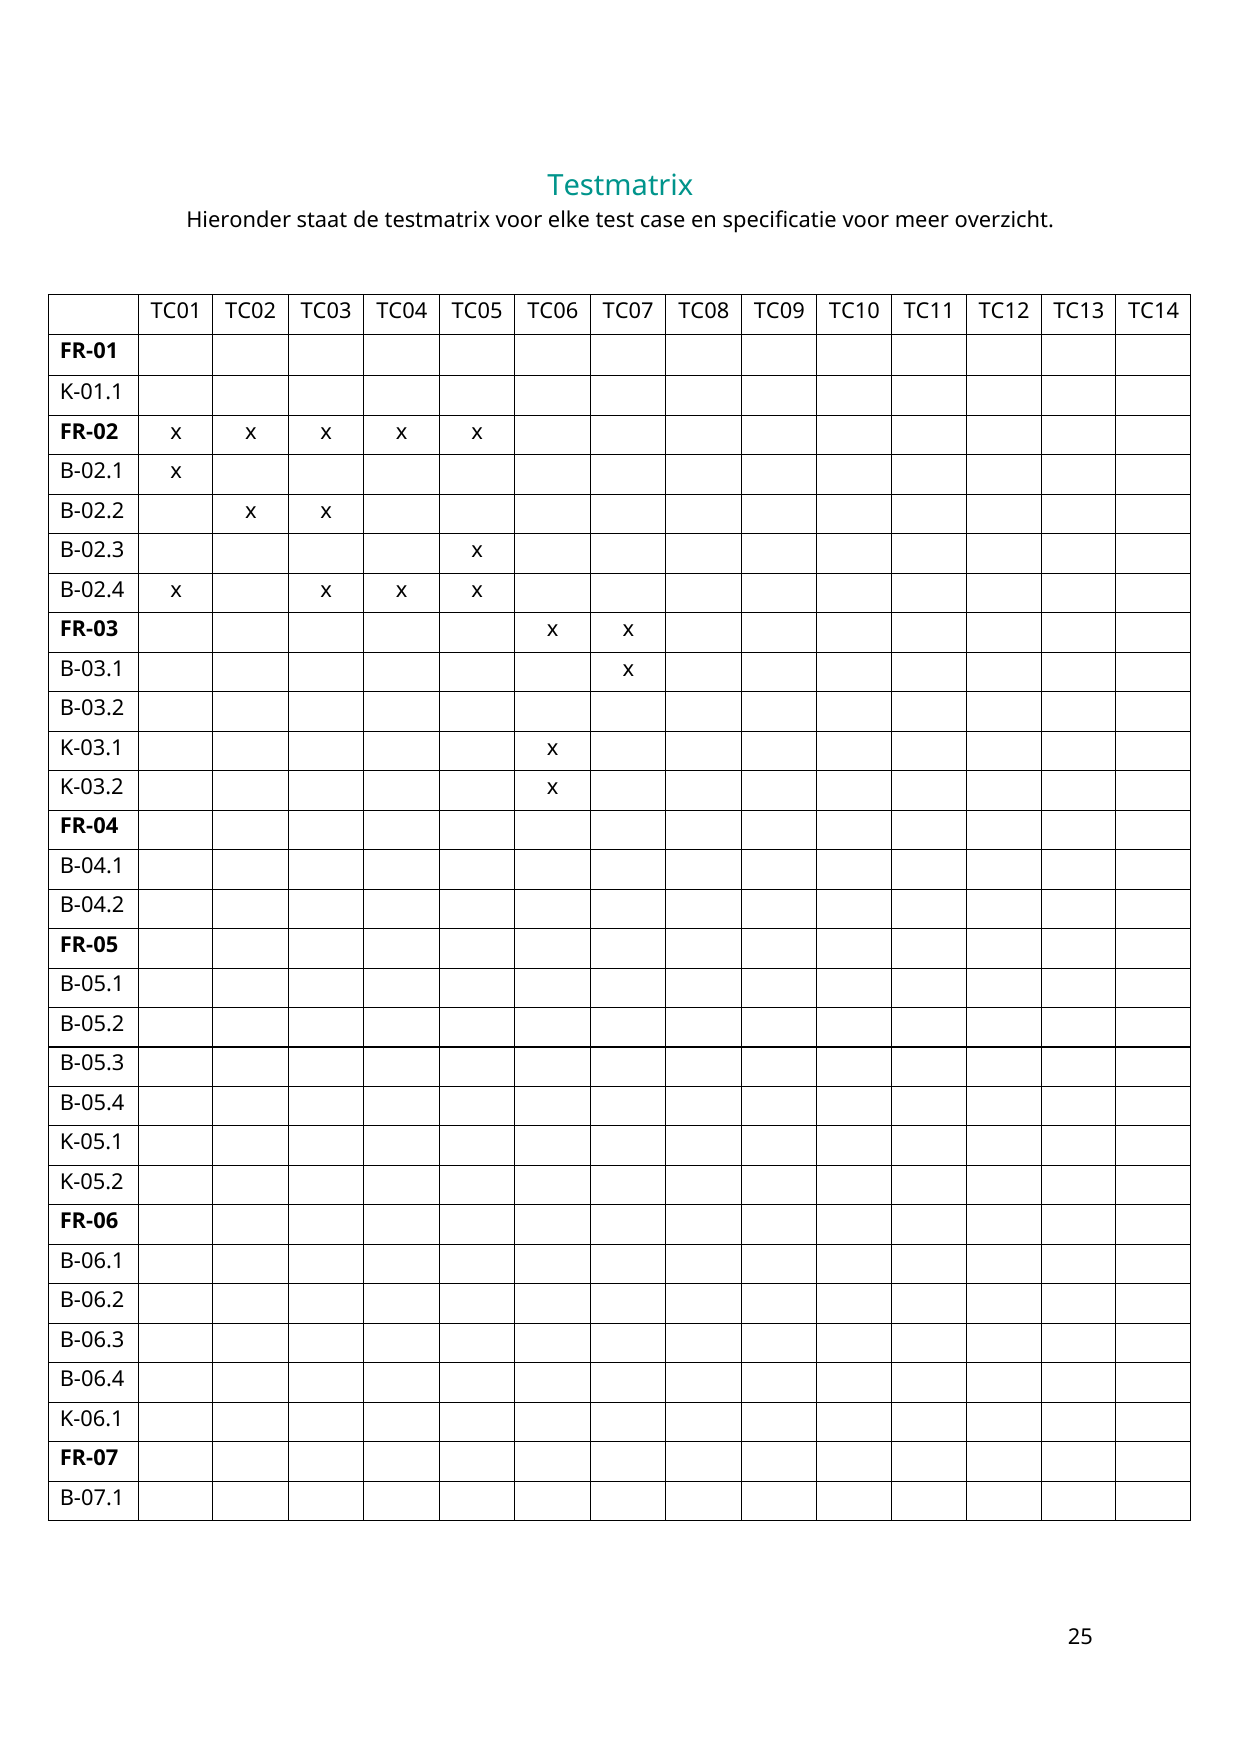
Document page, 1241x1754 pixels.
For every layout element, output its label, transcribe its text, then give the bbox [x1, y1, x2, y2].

table_cell [289, 1048, 363, 1086]
table_cell [364, 692, 439, 731]
table_cell [289, 969, 363, 1007]
table_cell [289, 613, 363, 652]
table_cell [364, 1126, 439, 1165]
table_cell [139, 613, 212, 652]
table_cell [1042, 574, 1115, 612]
table_cell B-03.2 [49, 692, 138, 731]
table_cell [289, 1087, 363, 1125]
table_cell [1042, 1363, 1115, 1402]
table_cell [364, 495, 439, 533]
table_cell [1116, 929, 1190, 967]
table_cell [892, 890, 966, 928]
table_cell [1116, 1442, 1190, 1481]
table_cell [364, 850, 439, 888]
table_cell [591, 890, 665, 928]
table_cell [967, 534, 1041, 573]
table_cell [289, 1482, 363, 1520]
table_cell [591, 732, 665, 770]
table_cell x [440, 534, 514, 573]
table_cell [515, 1324, 590, 1362]
table_cell [139, 1205, 212, 1244]
table_cell [213, 692, 288, 731]
table_cell [1042, 534, 1115, 573]
table_cell FR-04 [49, 811, 138, 849]
table_cell [213, 732, 288, 770]
table_cell [364, 1166, 439, 1204]
table_cell [1116, 1284, 1190, 1323]
table_cell [666, 1284, 741, 1323]
table_cell [213, 929, 288, 967]
table_cell B-05.1 [49, 969, 138, 1007]
table_cell [666, 1324, 741, 1362]
table_cell [817, 1205, 891, 1244]
table_cell [515, 335, 590, 375]
table_cell [892, 1284, 966, 1323]
table_cell [666, 534, 741, 573]
table_cell [213, 1166, 288, 1204]
table_cell [440, 890, 514, 928]
table_cell [967, 969, 1041, 1007]
table_cell [139, 1284, 212, 1323]
table_cell [364, 335, 439, 375]
table_cell [892, 1126, 966, 1165]
table_cell [817, 969, 891, 1007]
table_cell [515, 376, 590, 415]
table_cell [1116, 1482, 1190, 1520]
table_cell FR-01 [49, 335, 138, 375]
table_cell [289, 1008, 363, 1046]
table_cell [440, 335, 514, 375]
table_cell [591, 1087, 665, 1125]
table_cell [440, 811, 514, 849]
table_cell [364, 1245, 439, 1283]
table_cell x [289, 416, 363, 454]
table_cell [213, 1008, 288, 1046]
table_cell [440, 1166, 514, 1204]
table_cell [289, 771, 363, 809]
table_cell [364, 613, 439, 652]
table_cell [591, 1008, 665, 1046]
table_cell [666, 969, 741, 1007]
table_cell [139, 811, 212, 849]
table_header TC07 [591, 295, 665, 334]
table_cell [892, 1087, 966, 1125]
table_cell [1116, 335, 1190, 375]
table_cell [666, 335, 741, 375]
table_cell [440, 376, 514, 415]
table_cell [892, 850, 966, 888]
table_cell [515, 1087, 590, 1125]
table_cell [289, 534, 363, 573]
table_cell K-03.2 [49, 771, 138, 809]
table_cell [666, 811, 741, 849]
table_cell [817, 335, 891, 375]
table_cell [213, 1363, 288, 1402]
table_cell [967, 613, 1041, 652]
table_cell [515, 1442, 590, 1481]
table_cell B-06.4 [49, 1363, 138, 1402]
table_cell [591, 335, 665, 375]
table_cell [591, 455, 665, 494]
table_cell [1042, 1205, 1115, 1244]
table_cell x [515, 613, 590, 652]
table_cell [364, 969, 439, 1007]
table_cell [591, 416, 665, 454]
table_cell [1116, 1205, 1190, 1244]
table_cell [289, 1245, 363, 1283]
table_cell [515, 455, 590, 494]
table_cell [213, 335, 288, 375]
table_cell [967, 890, 1041, 928]
table_cell [1116, 1324, 1190, 1362]
table_cell [440, 1245, 514, 1283]
table_header TC14 [1116, 295, 1190, 334]
table_cell [139, 692, 212, 731]
table_cell [591, 929, 665, 967]
table_cell [666, 1245, 741, 1283]
table_cell [742, 1324, 816, 1362]
table_cell [817, 495, 891, 533]
table_cell [364, 890, 439, 928]
table_cell [440, 929, 514, 967]
table_cell [817, 1126, 891, 1165]
table_cell [440, 1126, 514, 1165]
table_cell x [515, 732, 590, 770]
table_cell [666, 1166, 741, 1204]
table_cell [817, 534, 891, 573]
table_cell [591, 1245, 665, 1283]
table_cell [892, 1048, 966, 1086]
table_cell [967, 1284, 1041, 1323]
table_cell [742, 1126, 816, 1165]
table_cell [967, 929, 1041, 967]
table_cell [1042, 1284, 1115, 1323]
table_cell [440, 1205, 514, 1244]
table_cell [139, 969, 212, 1007]
table_cell [515, 929, 590, 967]
table_cell x [139, 455, 212, 494]
table_cell [1116, 613, 1190, 652]
table_cell [440, 455, 514, 494]
table_cell [666, 890, 741, 928]
table_cell [364, 1324, 439, 1362]
table_cell [515, 1205, 590, 1244]
table_cell [817, 692, 891, 731]
table_cell [967, 1442, 1041, 1481]
table_cell [591, 1048, 665, 1086]
table_cell [666, 1008, 741, 1046]
table_cell [666, 1403, 741, 1441]
table_cell B-02.3 [49, 534, 138, 573]
table_cell B-06.1 [49, 1245, 138, 1283]
table_cell [591, 1126, 665, 1165]
table_cell [139, 850, 212, 888]
table_cell x [440, 416, 514, 454]
table_cell [742, 1166, 816, 1204]
table_cell [1042, 969, 1115, 1007]
table_cell [591, 1363, 665, 1402]
table_cell [1042, 732, 1115, 770]
table_cell [892, 1166, 966, 1204]
table_cell [364, 771, 439, 809]
table_cell [440, 1048, 514, 1086]
table_cell x [139, 416, 212, 454]
table_cell [440, 495, 514, 533]
table_cell [591, 1324, 665, 1362]
table_cell [1116, 376, 1190, 415]
table_cell [892, 455, 966, 494]
table_cell [967, 811, 1041, 849]
table_cell [742, 1284, 816, 1323]
table_cell [742, 574, 816, 612]
table_cell [742, 1245, 816, 1283]
table_cell [289, 732, 363, 770]
table_cell FR-05 [49, 929, 138, 967]
table_cell [1042, 653, 1115, 691]
table_cell [440, 1403, 514, 1441]
table_header TC06 [515, 295, 590, 334]
table_cell [892, 574, 966, 612]
table_cell [591, 574, 665, 612]
table_cell [213, 890, 288, 928]
table_cell [440, 1284, 514, 1323]
table_cell [440, 1324, 514, 1362]
table_cell [515, 1363, 590, 1402]
table_cell [817, 653, 891, 691]
table_cell [892, 1363, 966, 1402]
table_cell B-04.2 [49, 890, 138, 928]
table_header TC05 [440, 295, 514, 334]
table_cell [139, 1403, 212, 1441]
table_cell [742, 692, 816, 731]
table_cell [591, 1166, 665, 1204]
table_cell [289, 376, 363, 415]
table_cell [742, 534, 816, 573]
table_cell [892, 692, 966, 731]
table_cell [967, 455, 1041, 494]
table_cell [817, 1363, 891, 1402]
table_cell [1116, 1403, 1190, 1441]
table_header TC10 [817, 295, 891, 334]
table_cell [591, 495, 665, 533]
table_cell [515, 1284, 590, 1323]
table_cell K-05.2 [49, 1166, 138, 1204]
table_cell FR-06 [49, 1205, 138, 1244]
table_cell [892, 929, 966, 967]
table_cell [892, 495, 966, 533]
table_cell [1042, 455, 1115, 494]
table_cell [364, 732, 439, 770]
table_cell [1116, 850, 1190, 888]
table_cell [213, 455, 288, 494]
table_cell [364, 1008, 439, 1046]
table_cell [1116, 890, 1190, 928]
table_cell [1116, 1008, 1190, 1046]
table_cell [742, 929, 816, 967]
table_cell [139, 732, 212, 770]
table_cell B-06.3 [49, 1324, 138, 1362]
table_cell [515, 534, 590, 573]
table_cell [967, 1245, 1041, 1283]
table_cell [666, 929, 741, 967]
table_cell [289, 811, 363, 849]
table_cell [892, 613, 966, 652]
table_cell [213, 1403, 288, 1441]
table_cell [967, 495, 1041, 533]
table_cell [666, 455, 741, 494]
table_cell x [289, 495, 363, 533]
table_cell [892, 969, 966, 1007]
table_cell [1042, 1008, 1115, 1046]
table_cell [139, 335, 212, 375]
table_cell [967, 771, 1041, 809]
table_cell [515, 1166, 590, 1204]
table_cell [289, 1363, 363, 1402]
table_cell [892, 1482, 966, 1520]
table_cell [742, 335, 816, 375]
table_cell [515, 495, 590, 533]
table_cell [515, 1126, 590, 1165]
table_cell [892, 1324, 966, 1362]
table_cell [1042, 1126, 1115, 1165]
table_cell K-03.1 [49, 732, 138, 770]
table_header TC04 [364, 295, 439, 334]
table_cell [817, 929, 891, 967]
table_cell [1042, 850, 1115, 888]
table_cell [666, 850, 741, 888]
table_cell B-04.1 [49, 850, 138, 888]
table_cell [1116, 1245, 1190, 1283]
table_cell [892, 771, 966, 809]
table_cell [967, 850, 1041, 888]
table_cell [1116, 416, 1190, 454]
table_cell [1042, 771, 1115, 809]
table_cell x [364, 416, 439, 454]
table_cell [440, 850, 514, 888]
table_cell [1116, 811, 1190, 849]
table_cell [1116, 534, 1190, 573]
table_cell [515, 1048, 590, 1086]
table_cell [1116, 1166, 1190, 1204]
table_cell x [213, 495, 288, 533]
table_cell [364, 1048, 439, 1086]
table_cell [139, 1048, 212, 1086]
table_cell [892, 732, 966, 770]
table_cell [742, 653, 816, 691]
table_cell [1116, 692, 1190, 731]
table_cell [364, 1403, 439, 1441]
table_cell [364, 1205, 439, 1244]
table_cell x [440, 574, 514, 612]
table_cell [591, 771, 665, 809]
table_cell [364, 653, 439, 691]
table_cell [213, 1245, 288, 1283]
table_cell [1116, 455, 1190, 494]
table_cell [1042, 495, 1115, 533]
table_cell [742, 1442, 816, 1481]
table_cell [440, 969, 514, 1007]
table_cell [817, 1048, 891, 1086]
table_cell [515, 890, 590, 928]
table_cell [892, 1442, 966, 1481]
table_cell [1116, 1087, 1190, 1125]
table_cell [817, 732, 891, 770]
table_cell [817, 1087, 891, 1125]
table_cell [364, 1284, 439, 1323]
table_cell [666, 1087, 741, 1125]
table_cell [440, 732, 514, 770]
table_cell [364, 534, 439, 573]
table_cell [364, 1087, 439, 1125]
table_header TC03 [289, 295, 363, 334]
table_cell [289, 1403, 363, 1441]
table_header TC12 [967, 295, 1041, 334]
table_cell [1116, 495, 1190, 533]
table_cell [817, 890, 891, 928]
table_cell [213, 1324, 288, 1362]
table_cell FR-03 [49, 613, 138, 652]
table_cell [289, 692, 363, 731]
table_cell [1042, 1087, 1115, 1125]
table_cell B-06.2 [49, 1284, 138, 1323]
table_cell [213, 534, 288, 573]
table_cell [967, 692, 1041, 731]
table_cell [666, 732, 741, 770]
table_cell [1042, 1482, 1115, 1520]
table_cell [289, 653, 363, 691]
table_cell [440, 1008, 514, 1046]
table_cell [892, 376, 966, 415]
table_cell [591, 1284, 665, 1323]
table_cell [515, 850, 590, 888]
table_cell [139, 1482, 212, 1520]
table_cell [515, 416, 590, 454]
table_cell [967, 1324, 1041, 1362]
table_cell [817, 1324, 891, 1362]
table_cell [742, 771, 816, 809]
table_header TC13 [1042, 295, 1115, 334]
table_cell [139, 1126, 212, 1165]
table_cell [1116, 1363, 1190, 1402]
table_cell [892, 1008, 966, 1046]
table_cell K-06.1 [49, 1403, 138, 1441]
text Hieronder staat de testmatrix voor elke test case en specificatie voor meer overzicht. [148, 204, 1093, 234]
table_cell [1116, 1048, 1190, 1086]
table_cell FR-02 [49, 416, 138, 454]
table_cell [139, 1324, 212, 1362]
table_cell [440, 771, 514, 809]
table_cell [1042, 1166, 1115, 1204]
table_cell [139, 1008, 212, 1046]
table_cell [364, 1363, 439, 1402]
table_cell [1116, 653, 1190, 691]
table_cell [817, 376, 891, 415]
table_cell [817, 771, 891, 809]
table_cell B-02.2 [49, 495, 138, 533]
table_cell FR-07 [49, 1442, 138, 1481]
table_header [49, 295, 138, 334]
table_cell [1116, 732, 1190, 770]
table_cell [666, 771, 741, 809]
table_cell B-05.2 [49, 1008, 138, 1046]
table_cell [515, 1403, 590, 1441]
table_cell x [139, 574, 212, 612]
table_cell [289, 890, 363, 928]
table_cell [591, 1482, 665, 1520]
table_cell [440, 692, 514, 731]
table_cell [967, 416, 1041, 454]
table_cell x [515, 771, 590, 809]
table_cell [440, 1482, 514, 1520]
table_cell [1042, 416, 1115, 454]
table_cell [967, 1482, 1041, 1520]
table_cell [515, 969, 590, 1007]
table_cell [139, 1166, 212, 1204]
table_cell [666, 416, 741, 454]
table_cell [742, 811, 816, 849]
table_cell [591, 811, 665, 849]
table_cell [817, 1245, 891, 1283]
table_cell [1042, 1048, 1115, 1086]
table_cell [817, 455, 891, 494]
table_cell [892, 335, 966, 375]
table_cell [1116, 969, 1190, 1007]
table_cell [213, 376, 288, 415]
table_cell [213, 1442, 288, 1481]
table_cell [817, 1284, 891, 1323]
table_cell [213, 574, 288, 612]
table_cell [440, 1442, 514, 1481]
table_cell [591, 1205, 665, 1244]
table_cell [213, 613, 288, 652]
table_cell [364, 1442, 439, 1481]
table_cell [666, 1126, 741, 1165]
table_cell x [289, 574, 363, 612]
table_cell [967, 653, 1041, 691]
table_cell B-05.3 [49, 1048, 138, 1086]
table_cell [139, 1245, 212, 1283]
table_cell [742, 1008, 816, 1046]
subtitle Testmatrix [148, 164, 1093, 204]
table_cell [1042, 692, 1115, 731]
table_cell [515, 692, 590, 731]
table_cell [1116, 771, 1190, 809]
table_cell x [213, 416, 288, 454]
table_cell [742, 455, 816, 494]
table_cell [139, 534, 212, 573]
table_cell B-02.1 [49, 455, 138, 494]
table_cell [515, 653, 590, 691]
table_cell [892, 534, 966, 573]
table_cell [364, 455, 439, 494]
table_cell [742, 890, 816, 928]
table_cell [1042, 1403, 1115, 1441]
table_cell [817, 1482, 891, 1520]
table_cell [1042, 929, 1115, 967]
table_cell [1042, 1245, 1115, 1283]
table_cell [817, 416, 891, 454]
table_cell [817, 1442, 891, 1481]
table_cell [892, 1245, 966, 1283]
table_cell [289, 929, 363, 967]
table_cell [742, 1403, 816, 1441]
table_cell [139, 1442, 212, 1481]
table_cell [213, 811, 288, 849]
table_cell [817, 574, 891, 612]
table_cell [364, 1482, 439, 1520]
table_cell [289, 455, 363, 494]
table_cell [892, 1205, 966, 1244]
table_cell [213, 1087, 288, 1125]
table_cell [591, 850, 665, 888]
table_cell [1042, 613, 1115, 652]
table_cell [967, 1087, 1041, 1125]
table_cell [515, 1482, 590, 1520]
table_cell [1042, 1442, 1115, 1481]
table_cell [1116, 1126, 1190, 1165]
table_cell [213, 1126, 288, 1165]
table_cell [591, 376, 665, 415]
table_cell [742, 1048, 816, 1086]
table_cell [289, 1324, 363, 1362]
table_header TC02 [213, 295, 288, 334]
table_cell [666, 495, 741, 533]
table_cell K-05.1 [49, 1126, 138, 1165]
table_cell [139, 495, 212, 533]
table_cell [1042, 890, 1115, 928]
table_cell [967, 1403, 1041, 1441]
table_cell [666, 613, 741, 652]
table_cell [817, 1403, 891, 1441]
table_cell [213, 1284, 288, 1323]
table_cell [666, 1048, 741, 1086]
table_cell [742, 1087, 816, 1125]
table_cell [1116, 574, 1190, 612]
table_cell [364, 811, 439, 849]
table_cell [742, 1205, 816, 1244]
table_cell [289, 1166, 363, 1204]
table_cell [1042, 335, 1115, 375]
table_cell [967, 732, 1041, 770]
table_cell [967, 1166, 1041, 1204]
table_cell [666, 1442, 741, 1481]
table_cell [440, 653, 514, 691]
table_cell [139, 771, 212, 809]
table_cell [289, 850, 363, 888]
table_cell [967, 376, 1041, 415]
table_cell [289, 1284, 363, 1323]
table_cell [139, 1087, 212, 1125]
table_cell B-02.4 [49, 574, 138, 612]
table_cell [742, 850, 816, 888]
table_cell [213, 850, 288, 888]
table_cell [892, 653, 966, 691]
table_cell [967, 1126, 1041, 1165]
table_cell [515, 574, 590, 612]
table_cell [139, 653, 212, 691]
table_cell [892, 416, 966, 454]
table_header TC09 [742, 295, 816, 334]
table_cell [742, 495, 816, 533]
table_cell [742, 1363, 816, 1402]
table_cell [967, 1363, 1041, 1402]
table_cell [817, 1166, 891, 1204]
table_cell x [591, 613, 665, 652]
table_cell [742, 732, 816, 770]
table_cell [666, 1205, 741, 1244]
table_cell [591, 969, 665, 1007]
table_cell [967, 335, 1041, 375]
table_header TC11 [892, 295, 966, 334]
table_header TC01 [139, 295, 212, 334]
table_cell [666, 1482, 741, 1520]
table_cell [515, 811, 590, 849]
table_cell [213, 1205, 288, 1244]
table_cell [742, 1482, 816, 1520]
table_cell [892, 811, 966, 849]
table_cell [440, 1363, 514, 1402]
table_cell [967, 1048, 1041, 1086]
table_cell [213, 1482, 288, 1520]
table_cell [967, 1008, 1041, 1046]
table_cell [742, 969, 816, 1007]
table_cell [139, 929, 212, 967]
table_cell [817, 1008, 891, 1046]
table_cell [817, 613, 891, 652]
table_cell B-07.1 [49, 1482, 138, 1520]
table_cell [139, 890, 212, 928]
table_cell [967, 574, 1041, 612]
table_cell x [591, 653, 665, 691]
table_cell [591, 1442, 665, 1481]
table_cell [440, 1087, 514, 1125]
table_cell [591, 534, 665, 573]
table_cell [591, 1403, 665, 1441]
table_cell x [364, 574, 439, 612]
table_cell [666, 1363, 741, 1402]
table_cell [213, 1048, 288, 1086]
table_cell [139, 1363, 212, 1402]
table_cell [515, 1245, 590, 1283]
table_cell [289, 1442, 363, 1481]
table_cell [1042, 376, 1115, 415]
table_cell [364, 376, 439, 415]
table_cell [289, 1126, 363, 1165]
table_cell [742, 416, 816, 454]
table_cell [892, 1403, 966, 1441]
table_cell [817, 811, 891, 849]
table_cell [742, 376, 816, 415]
table_cell K-01.1 [49, 376, 138, 415]
table_cell [1042, 1324, 1115, 1362]
table_cell [213, 653, 288, 691]
table_cell [213, 771, 288, 809]
table_cell [364, 929, 439, 967]
table_cell [817, 850, 891, 888]
table_cell [742, 613, 816, 652]
table_cell [666, 653, 741, 691]
table_cell [289, 335, 363, 375]
table_cell [591, 692, 665, 731]
table_cell [967, 1205, 1041, 1244]
table_cell [139, 376, 212, 415]
table_cell [666, 376, 741, 415]
table_header TC08 [666, 295, 741, 334]
table_cell [440, 613, 514, 652]
table_cell [666, 692, 741, 731]
table_cell [666, 574, 741, 612]
table_cell B-05.4 [49, 1087, 138, 1125]
table_cell [289, 1205, 363, 1244]
table_cell B-03.1 [49, 653, 138, 691]
table_cell [213, 969, 288, 1007]
table_cell [1042, 811, 1115, 849]
table_cell [515, 1008, 590, 1046]
